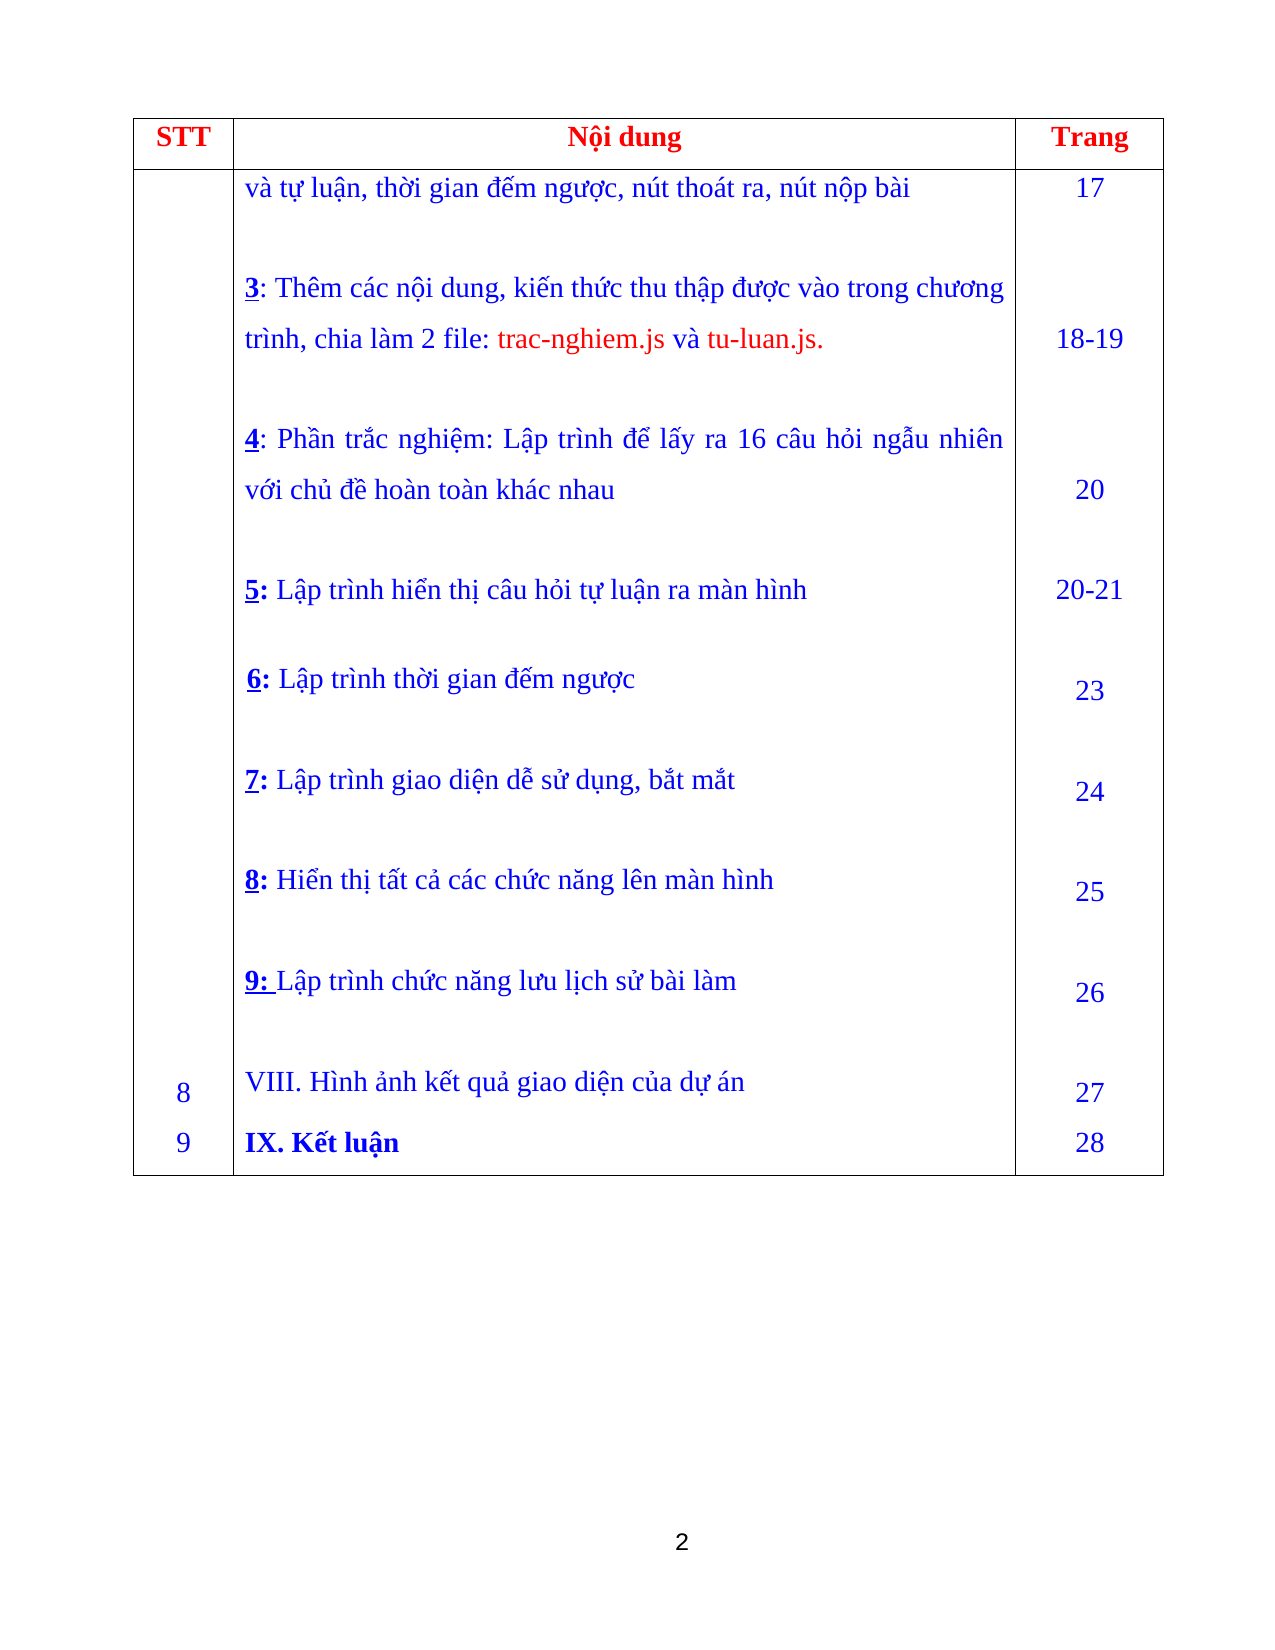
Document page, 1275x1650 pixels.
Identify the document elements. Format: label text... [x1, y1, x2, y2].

table_cell IX. Kết luận [234, 1125, 1015, 1175]
table_cell 9 [134, 1125, 233, 1175]
table_header Trang [1016, 119, 1163, 169]
table_header Nội dung [234, 119, 1015, 169]
table_header STT [134, 119, 233, 169]
table_cell 16 17 18-19 20 20-21 23 24 25 26 27 [1016, 170, 1163, 1125]
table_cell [234, 170, 1015, 1125]
table_cell 28 [1016, 1125, 1163, 1175]
table_cell 8 [134, 170, 233, 1125]
